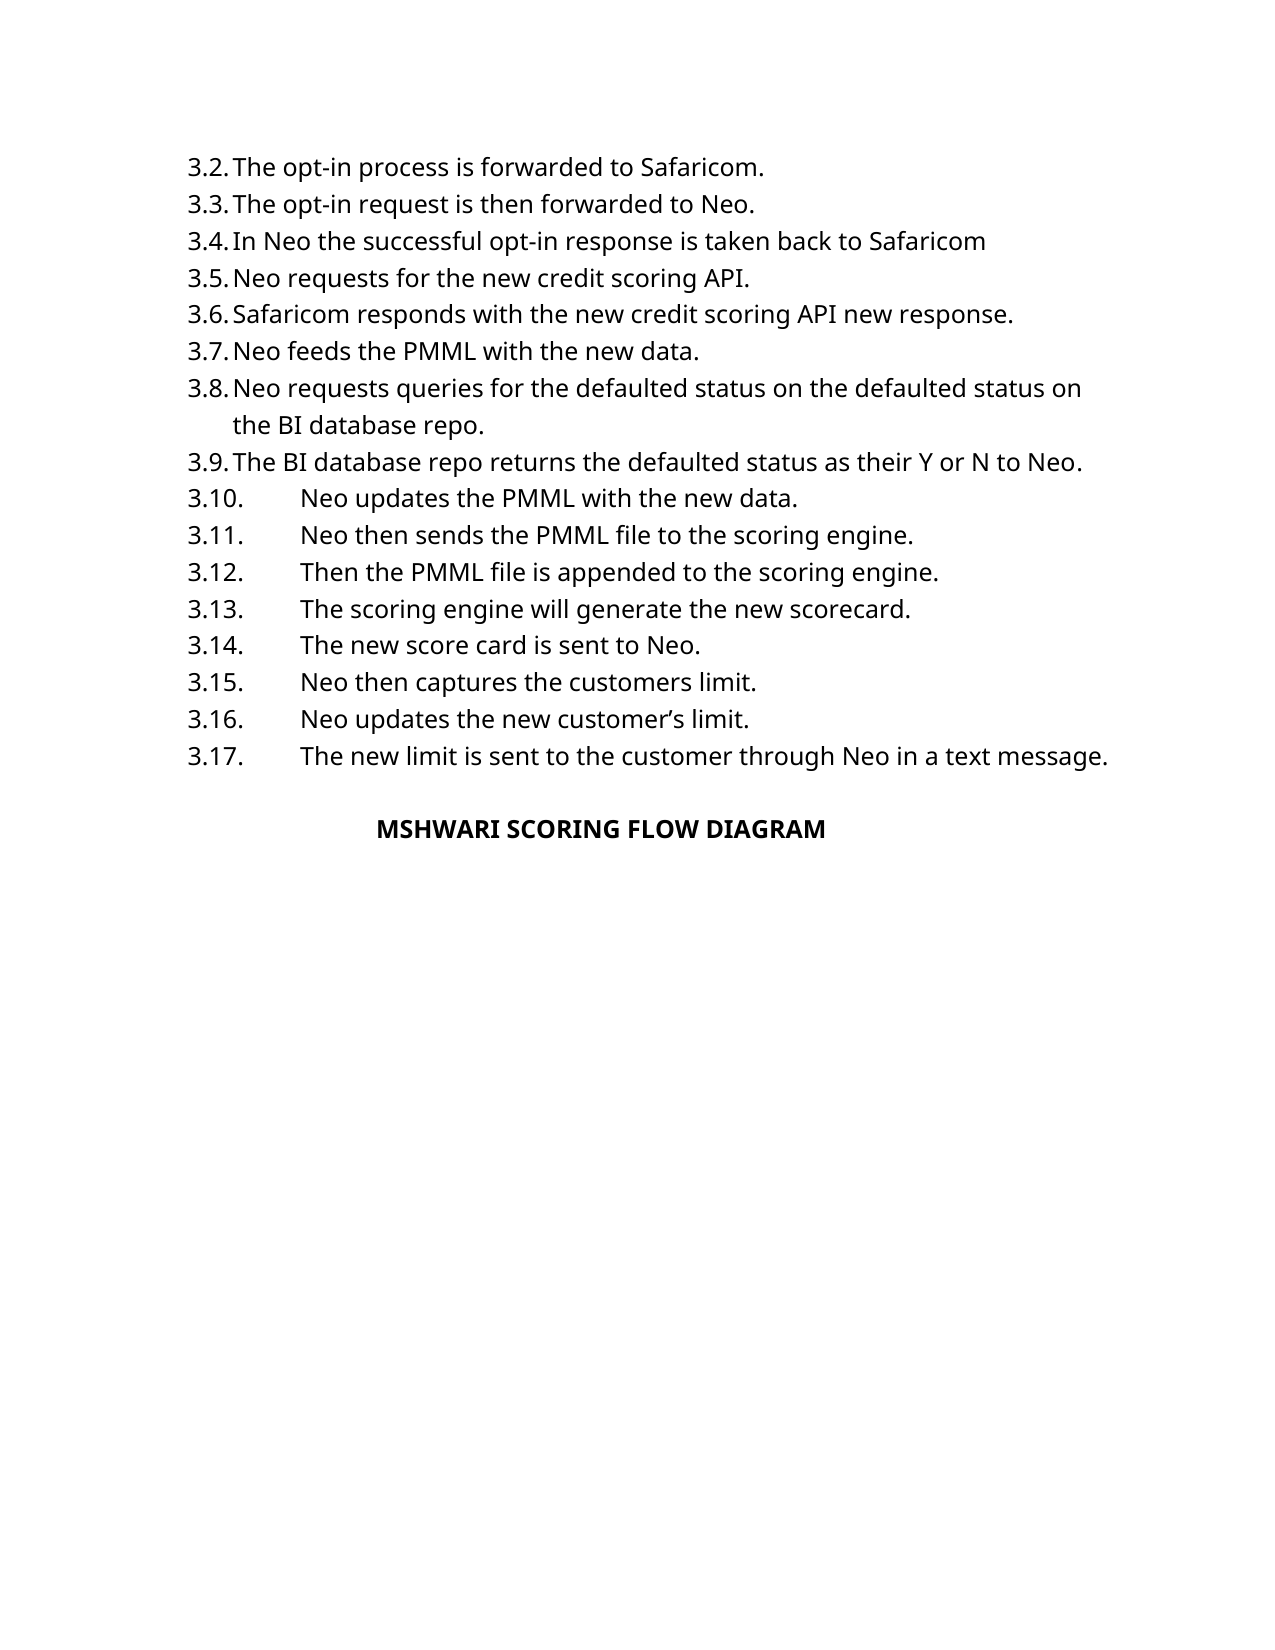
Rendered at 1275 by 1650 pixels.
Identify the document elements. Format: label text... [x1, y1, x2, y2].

list Neo feeds the PMML with the new data. [187, 334, 1125, 368]
list The new limit is sent to the customer through Neo in a text message. [187, 738, 1125, 772]
list Neo updates the new customer’s limit. [187, 702, 1125, 736]
list The opt-in request is then forwarded to Neo. [187, 187, 1125, 221]
list Safaricom responds with the new credit scoring API new response. [187, 297, 1125, 331]
list The new score card is sent to Neo. [187, 628, 1125, 662]
list In Neo the successful opt-in response is taken back to Safaricom [187, 223, 1125, 258]
list Neo requests for the new credit scoring API. [187, 260, 1125, 294]
list Neo updates the PMML with the new data. [187, 481, 1125, 515]
list Neo then sends the PMML file to the scoring engine. [187, 518, 1125, 552]
list Neo then captures the customers limit. [187, 665, 1125, 699]
list The BI database repo returns the defaulted status as their Y or N to Neo. [187, 444, 1125, 478]
list The opt-in process is forwarded to Safaricom. [187, 150, 1125, 184]
list Then the PMML file is appended to the scoring engine. [187, 554, 1125, 588]
list MSHWARI SCORING FLOW DIAGRAM [187, 812, 1125, 846]
list The scoring engine will generate the new scorecard. [187, 591, 1125, 625]
list Neo requests queries for the defaulted status on the defaulted status on the BI database repo. [187, 371, 1125, 441]
